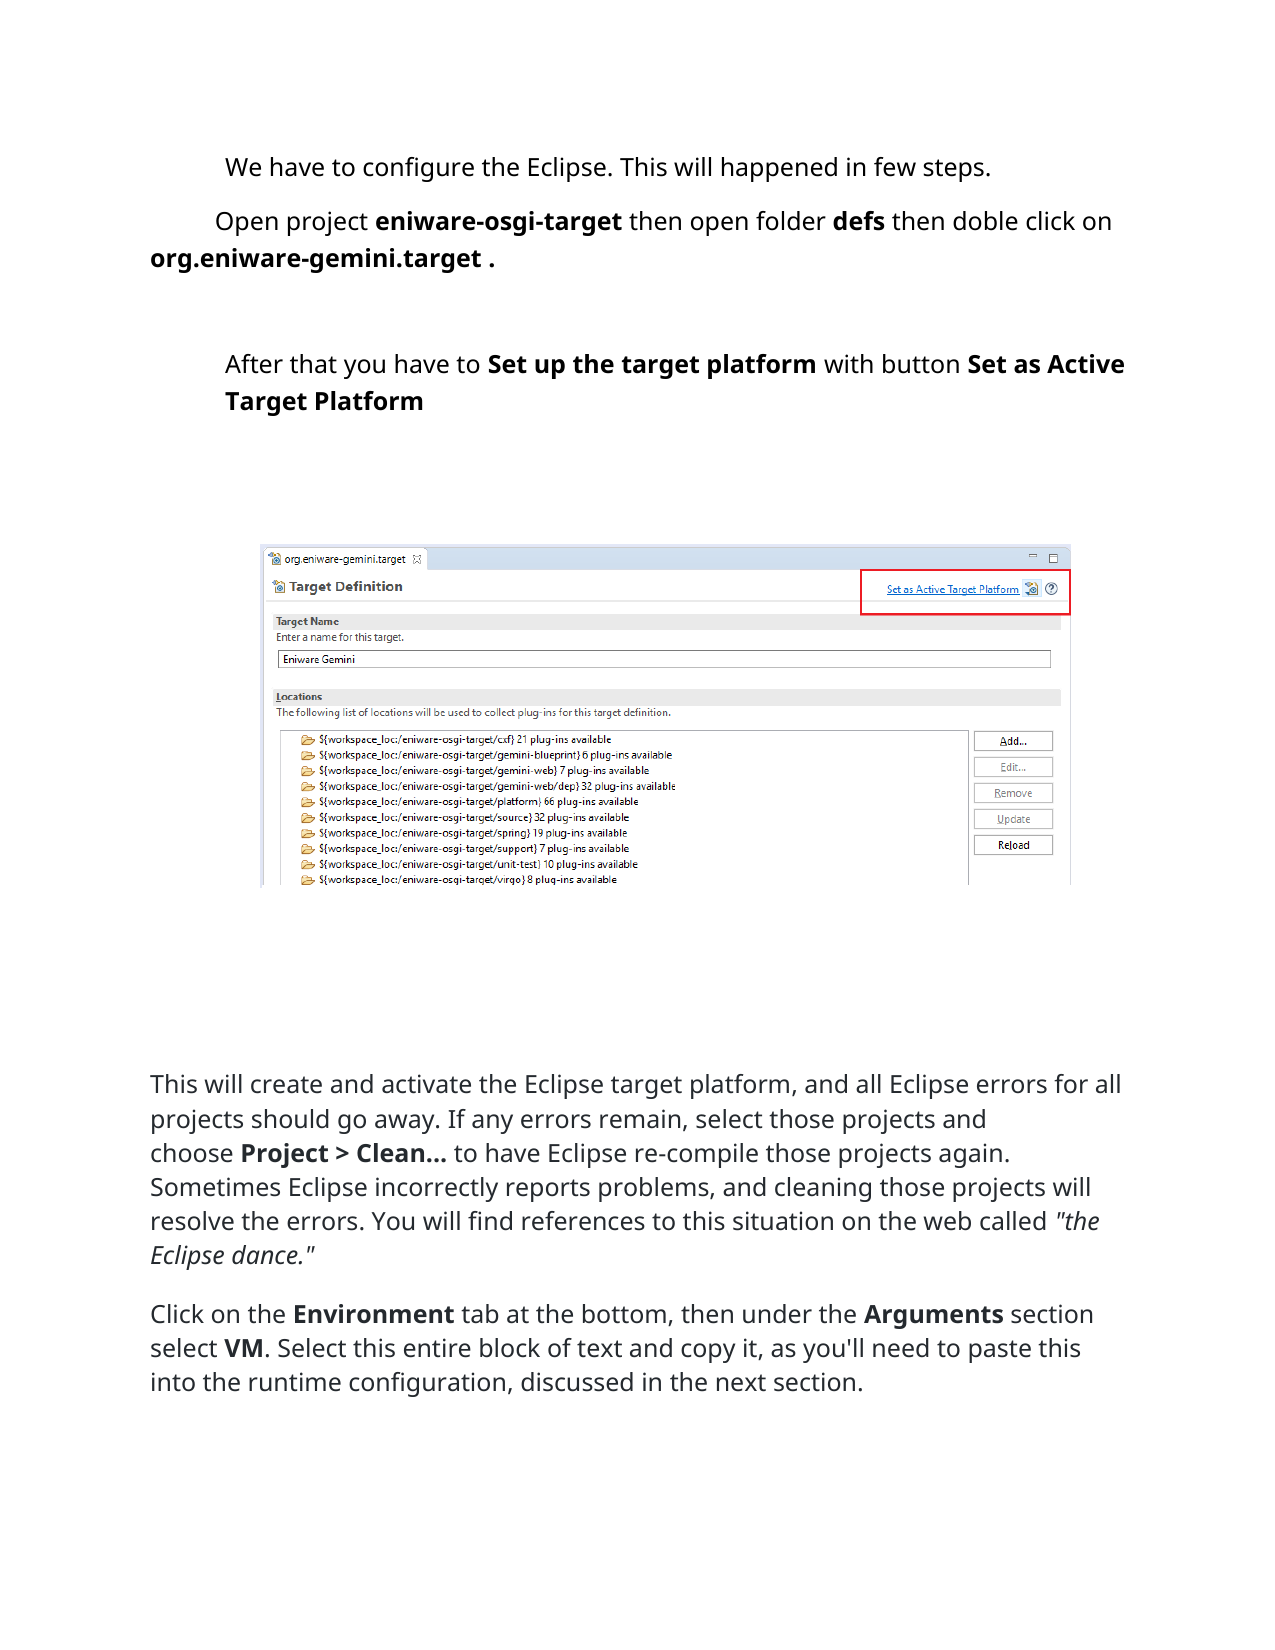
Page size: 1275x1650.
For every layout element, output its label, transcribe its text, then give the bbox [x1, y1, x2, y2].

text Click on the Environment tab at the bottom, then under the Arguments section select VM. Select this entire block of text and copy it, as you'll need to paste this into the runtime configuration, discussed in the next section. [150, 1297, 1125, 1399]
text Open project eniware-osgi-target then open folder defs then doble click on org.eniware-gemini.target . [150, 203, 1125, 274]
text We have to configure the Eclipse. This will happened in few steps. [225, 150, 1125, 184]
picture [260, 544, 1071, 888]
text After that you have to Set up the target platform with button Set as Active Target Platform [225, 347, 1125, 418]
text This will create and activate the Eclipse target platform, and all Eclipse errors for all projects should go away. If any errors remain, select those projects and choose Project > Clean... to have Eclipse re-compile those projects again. Sometimes Eclipse incorrectly reports problems, and cleaning those projects will resolve the errors. You will find references to this situation on the web called "the Eclipse dance." [150, 1067, 1125, 1272]
